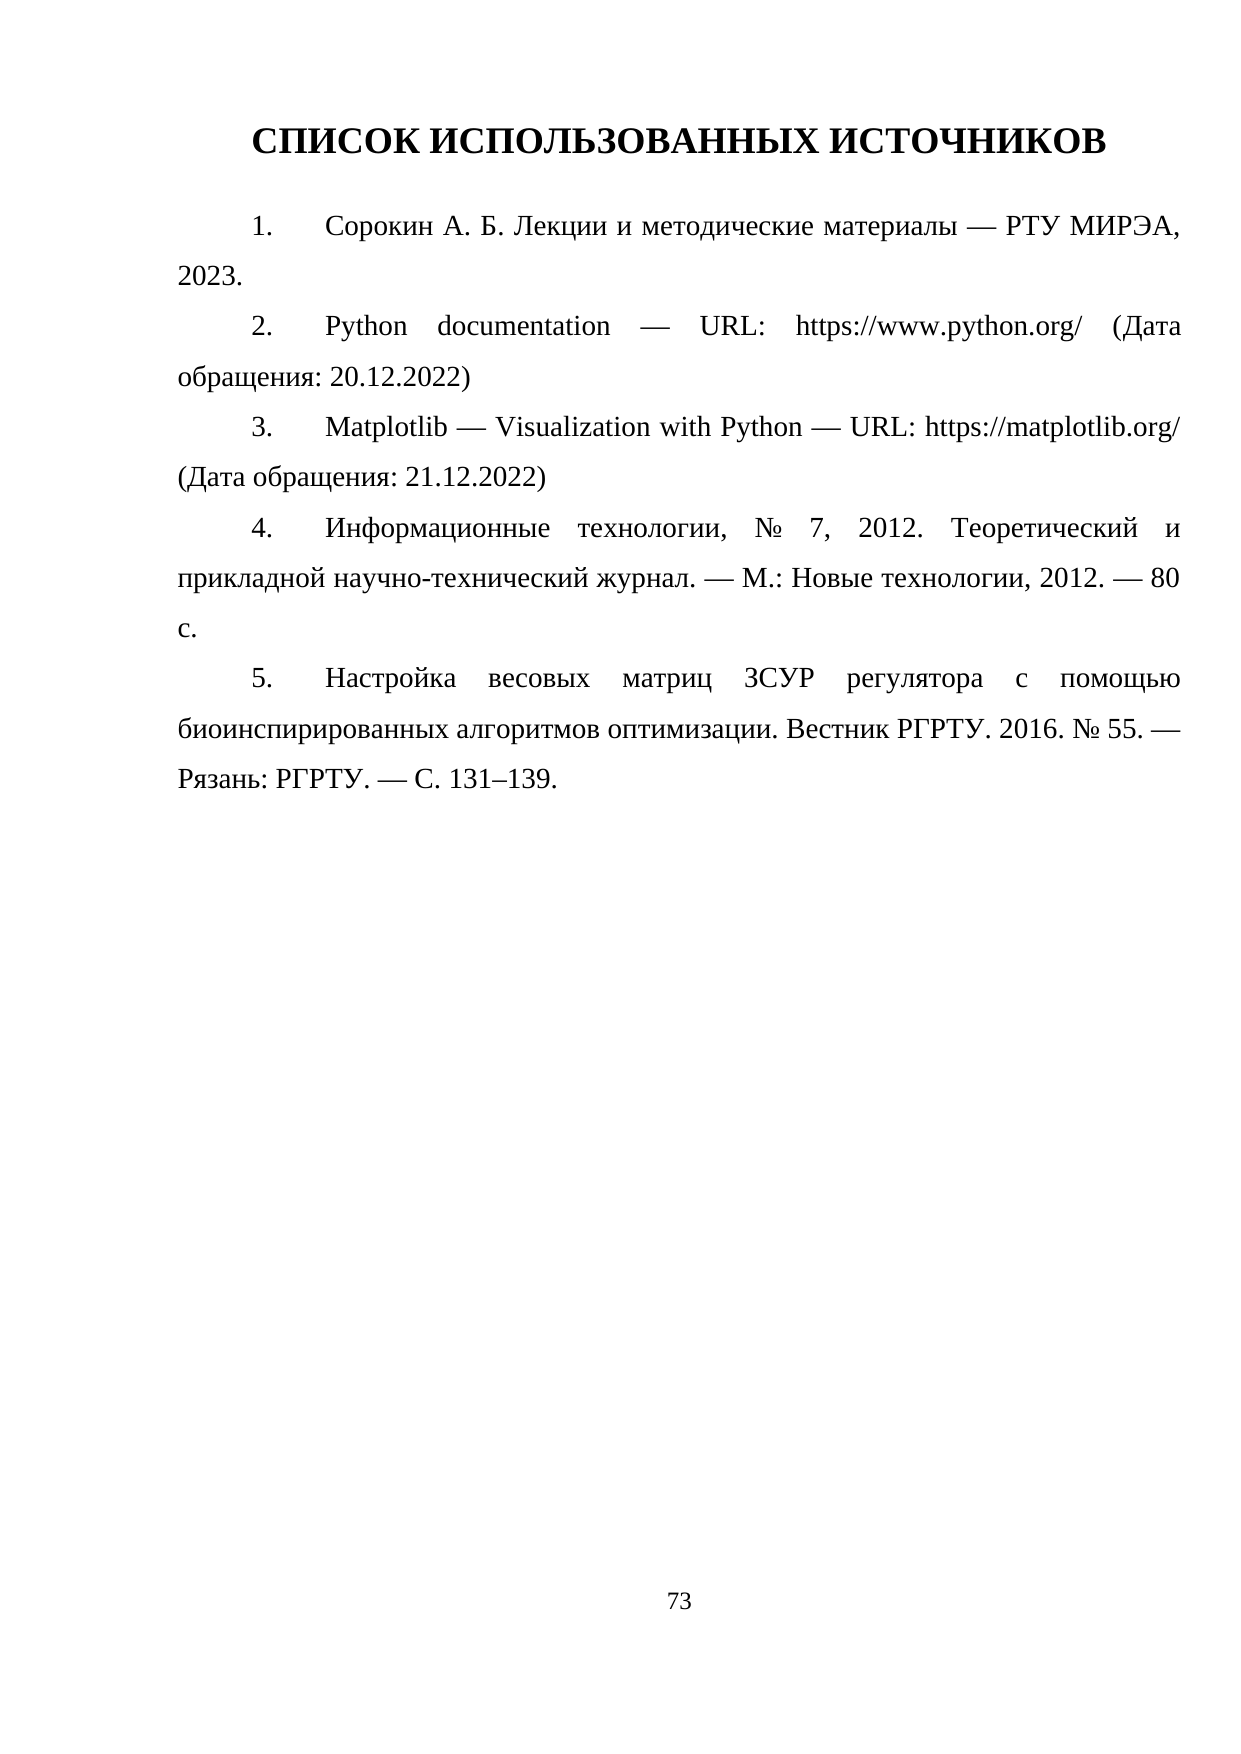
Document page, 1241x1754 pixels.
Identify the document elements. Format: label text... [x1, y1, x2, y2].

list Информационные технологии, № 7, 2012. Теоретический и прикладной научно-технический журнал. — М.: Новые технологии, 2012. — 80 с. [177, 510, 1181, 644]
list Сорокин А. Б. Лекции и методические материалы — РТУ МИРЭА, 2023. [177, 208, 1181, 292]
list Настройка весовых матриц ЗСУР регулятора с помощью биоинспирированных алгоритмов оптимизации. Вестник РГРТУ. 2016. № 55. — Рязань: РГРТУ. — С. 131–139. [177, 661, 1181, 795]
list Python documentation — URL: https://www.python.org/ (Дата обращения: 20.12.2022) [177, 308, 1181, 392]
text СПИСОК ИСПОЛЬЗОВАННЫХ ИСТОЧНИКОВ [177, 118, 1181, 161]
list Matplotlib — Visualization with Python — URL: https://matplotlib.org/ (Дата обращения: 21.12.2022) [177, 409, 1181, 493]
